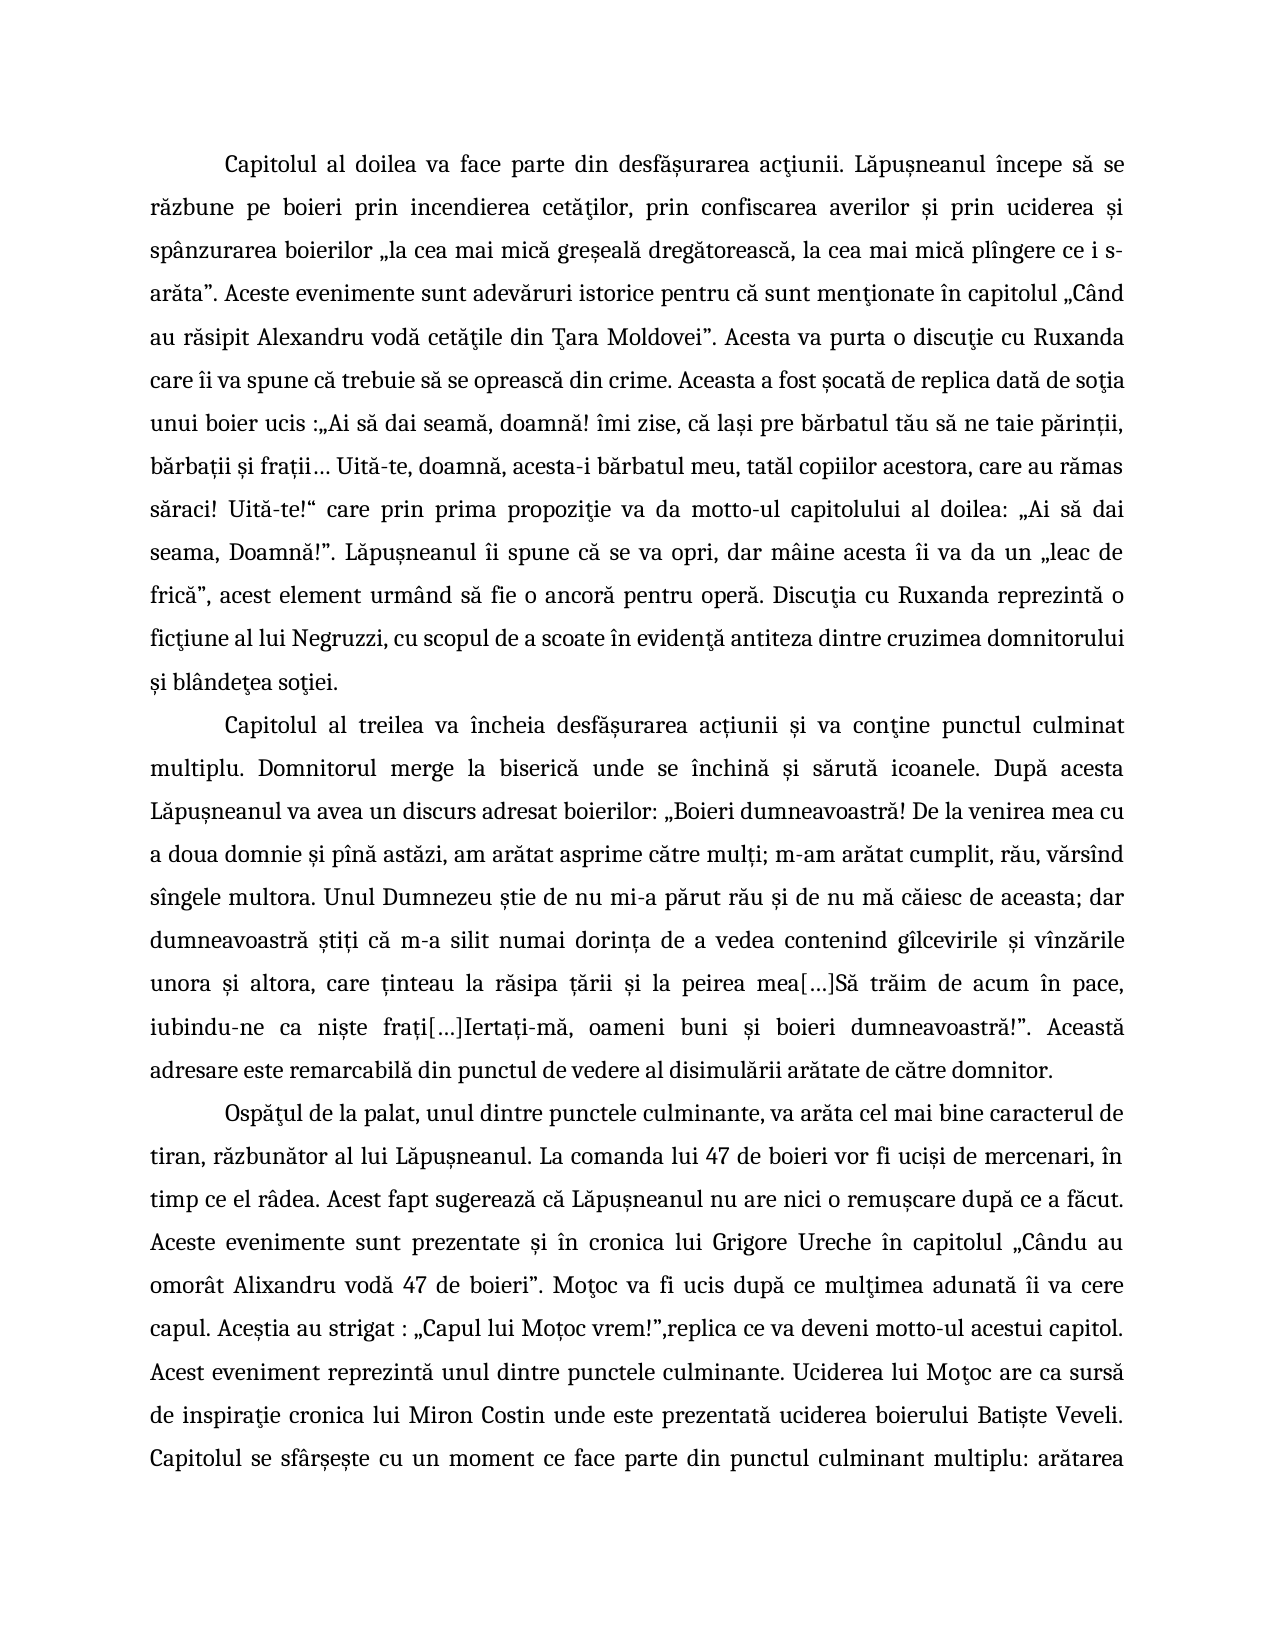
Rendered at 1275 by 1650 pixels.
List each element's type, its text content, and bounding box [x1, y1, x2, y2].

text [150, 1099, 1125, 1472]
text Capitolul al treilea va încheia desfăşurarea acțiunii şi va conţine punctul culminat multiplu. Domnitorul merge la biserică unde se închină şi sărută icoanele. După acesta Lăpuşneanul va avea un discurs adresat boierilor: „Boieri dumneavoastră! De la venirea mea cu a doua domnie și pînă astăzi, am arătat asprime către mulți; m-am arătat cumplit, rău, vărsînd sîngele multora. Unul Dumnezeu știe de nu mi-a părut rău și de nu mă căiesc de aceasta; dar dumneavoastră știți că m-a silit numai dorința de a vedea contenind gîlcevirile și vînzările unora și altora, care ținteau la răsipa țării și la peirea mea[…]Să trăim de acum în pace, iubindu-ne ca niște frați[…]Iertați-mă, oameni buni și boieri dumneavoastră!”. Această adresare este remarcabilă din punctul de vedere al disimulării arătate de către domnitor. [150, 711, 1125, 1084]
text Capitolul al doilea va face parte din desfăşurarea acţiunii. Lăpuşneanul începe să se răzbune pe boieri prin incendierea cetăţilor, prin confiscarea averilor şi prin uciderea şi spânzurarea boierilor „la cea mai mică greșeală dregătorească, la cea mai mică plîngere ce i s-arăta”. Aceste evenimente sunt adevăruri istorice pentru că sunt menţionate în capitolul „Când au răsipit Alexandru vodă cetăţile din Ţara Moldovei”. Acesta va purta o discuţie cu Ruxanda care îi va spune că trebuie să se oprească din crime. Aceasta a fost şocată de replica dată de soţia unui boier ucis :„Ai să dai seamă, doamnă! îmi zise, că lași pre bărbatul tău să ne taie părinții, bărbații și frații… Uită-te, doamnă, acesta-i bărbatul meu, tatăl copiilor acestora, care au rămas săraci! Uită-te!“ care prin prima propoziţie va da motto-ul capitolului al doilea: „Ai să dai seama, Doamnă!”. Lăpuşneanul îi spune că se va opri, dar mâine acesta îi va da un „leac de frică”, acest element urmând să fie o ancoră pentru operă. Discuţia cu Ruxanda reprezintă o ficţiune al lui Negruzzi, cu scopul de a scoate în evidenţă antiteza dintre cruzimea domnitorului şi blândeţea soţiei. [150, 150, 1125, 696]
